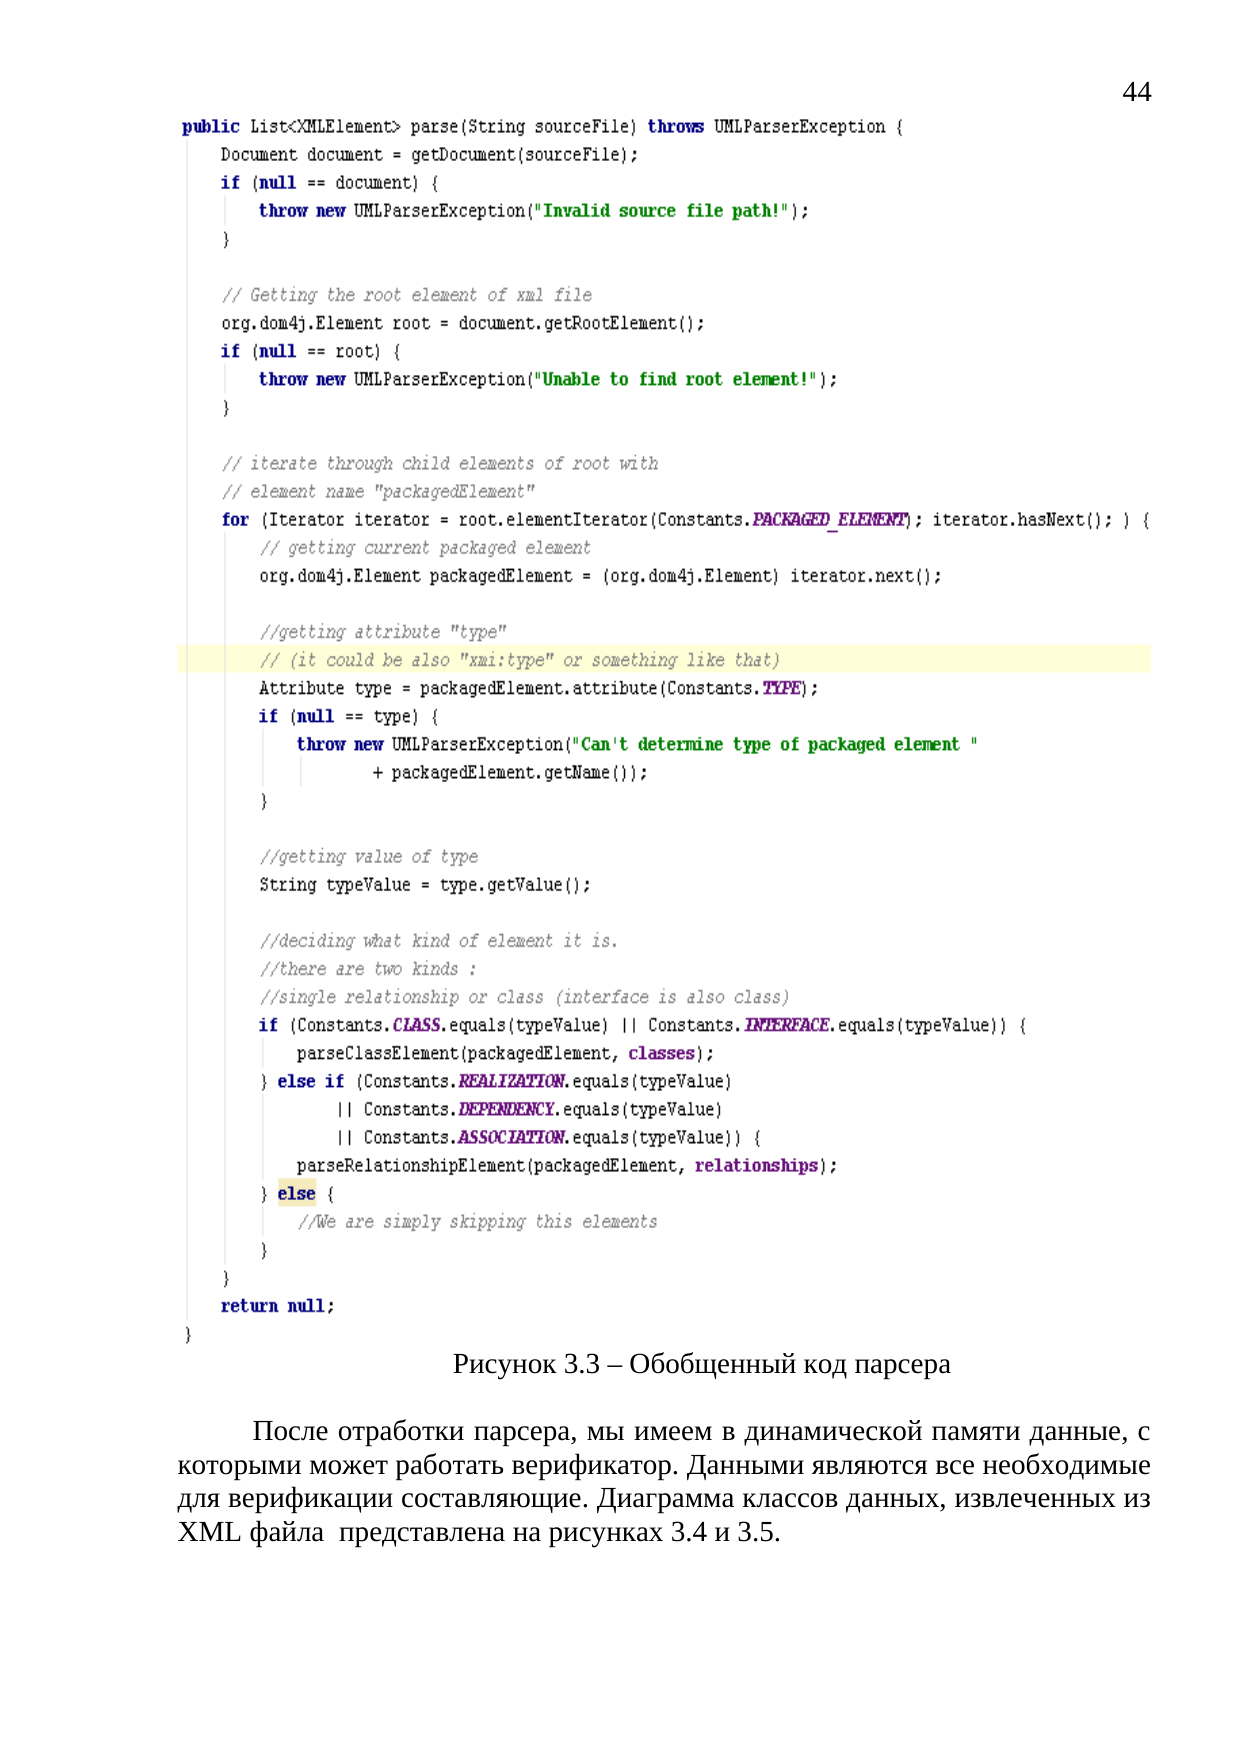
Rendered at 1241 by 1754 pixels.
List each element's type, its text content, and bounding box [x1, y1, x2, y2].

text После отработки парсера, мы имеем в динамической памяти данные, с которыми может работать верификатор. Данными являются все необходимые для верификации составляющие. Диаграмма классов данных, извлеченных из XML файла представлена на рисунках 3.4 и 3.5. [177, 1413, 1152, 1548]
picture [177, 118, 1151, 1347]
text Рисунок 3.3 – Обобщенный код парсера [177, 1346, 1152, 1380]
